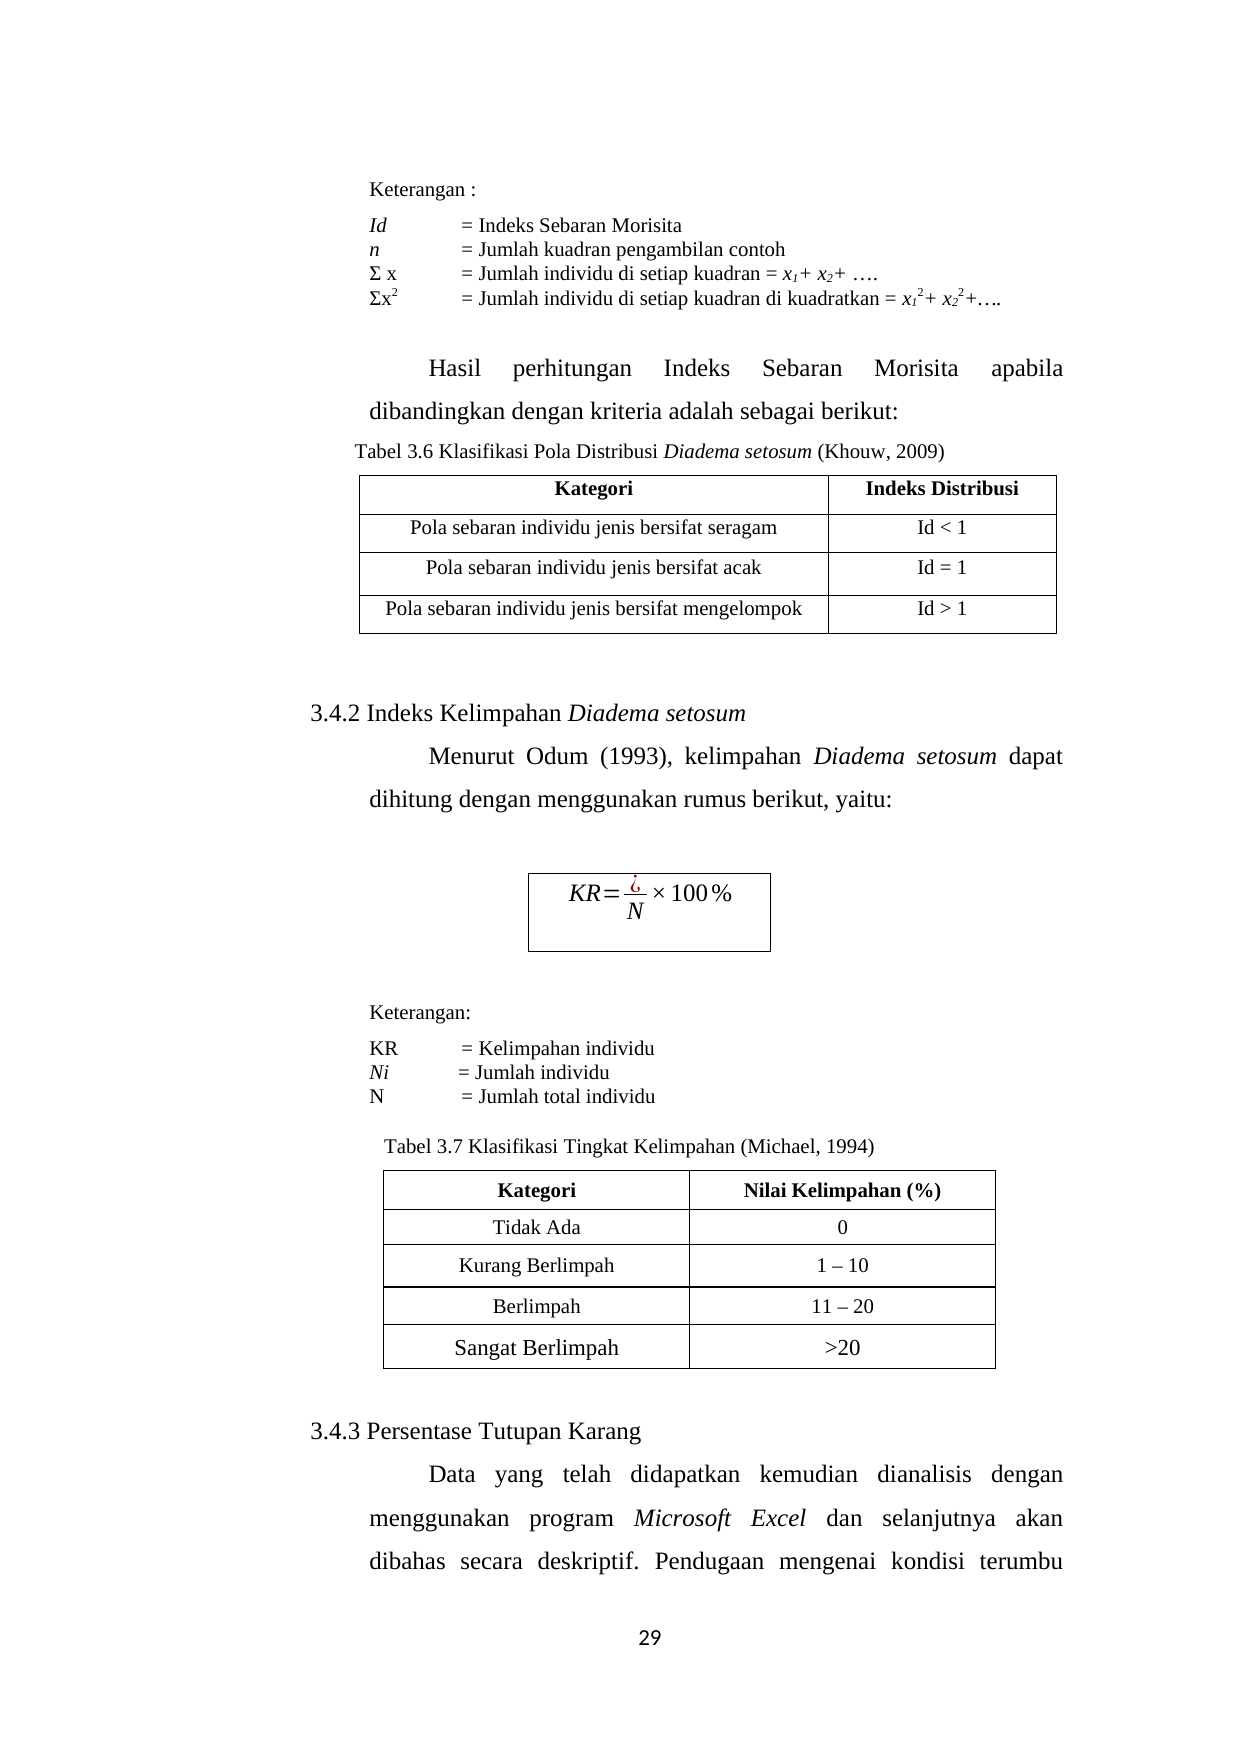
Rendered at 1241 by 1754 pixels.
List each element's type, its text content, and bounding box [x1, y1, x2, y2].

text Id = Indeks Sebaran Morisita [369, 213, 1063, 237]
table_cell Pola sebaran individu jenis bersifat acak [360, 553, 828, 594]
table_header Nilai Kelimpahan (%) [690, 1171, 995, 1209]
text Ni = Jumlah individu [369, 1060, 1063, 1084]
table_header Kategori [360, 476, 828, 514]
text n = Jumlah kuadran pengambilan contoh [369, 237, 1063, 261]
table_cell >20 [690, 1325, 995, 1368]
table_cell Berlimpah [384, 1288, 689, 1324]
table_cell Kurang Berlimpah [384, 1245, 689, 1286]
table_cell Sangat Berlimpah [384, 1325, 689, 1368]
text N = Jumlah total individu [369, 1084, 1063, 1108]
table_cell Id = 1 [829, 553, 1056, 594]
text Σx2 = Jumlah individu di setiap kuadran di kuadratkan = x12+ x22+…. [369, 285, 1063, 309]
table_header Indeks Distribusi [829, 476, 1056, 514]
table_cell 1 – 10 [690, 1245, 995, 1286]
text Σ x = Jumlah individu di setiap kuadran = x1+ x2+ …. [369, 261, 1063, 285]
text Keterangan: [369, 1000, 1063, 1024]
table_cell 11 – 20 [690, 1288, 995, 1324]
table_cell Id > 1 [829, 596, 1056, 633]
table_cell 0 [690, 1210, 995, 1244]
text Hasil perhitungan Indeks Sebaran Morisita apabila dibandingkan dengan kriteria adalah sebagai berikut: [369, 353, 1063, 424]
subtitle 3.4.3 Persentase Tutupan Karang [310, 1416, 1063, 1445]
table_cell Pola sebaran individu jenis bersifat seragam [360, 515, 828, 552]
text Tabel 3.7 Klasifikasi Tingkat Kelimpahan (Michael, 1994) [384, 1134, 1063, 1158]
table_header [529, 874, 770, 951]
text KR = Kelimpahan individu [369, 1036, 1063, 1060]
table_cell Pola sebaran individu jenis bersifat mengelompok [360, 596, 828, 633]
table_cell Tidak Ada [384, 1210, 689, 1244]
text Tabel 3.6 Klasifikasi Pola Distribusi Diadema setosum (Khouw, 2009) [354, 439, 1063, 463]
text Keterangan : [369, 177, 1063, 201]
subtitle 3.4.2 Indeks Kelimpahan Diadema setosum [310, 698, 1063, 727]
table_header Kategori [384, 1171, 689, 1209]
table_cell Id < 1 [829, 515, 1056, 552]
text Menurut Odum (1993), kelimpahan Diadema setosum dapat dihitung dengan menggunakan rumus berikut, yaitu: [369, 741, 1063, 813]
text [369, 1459, 1063, 1574]
